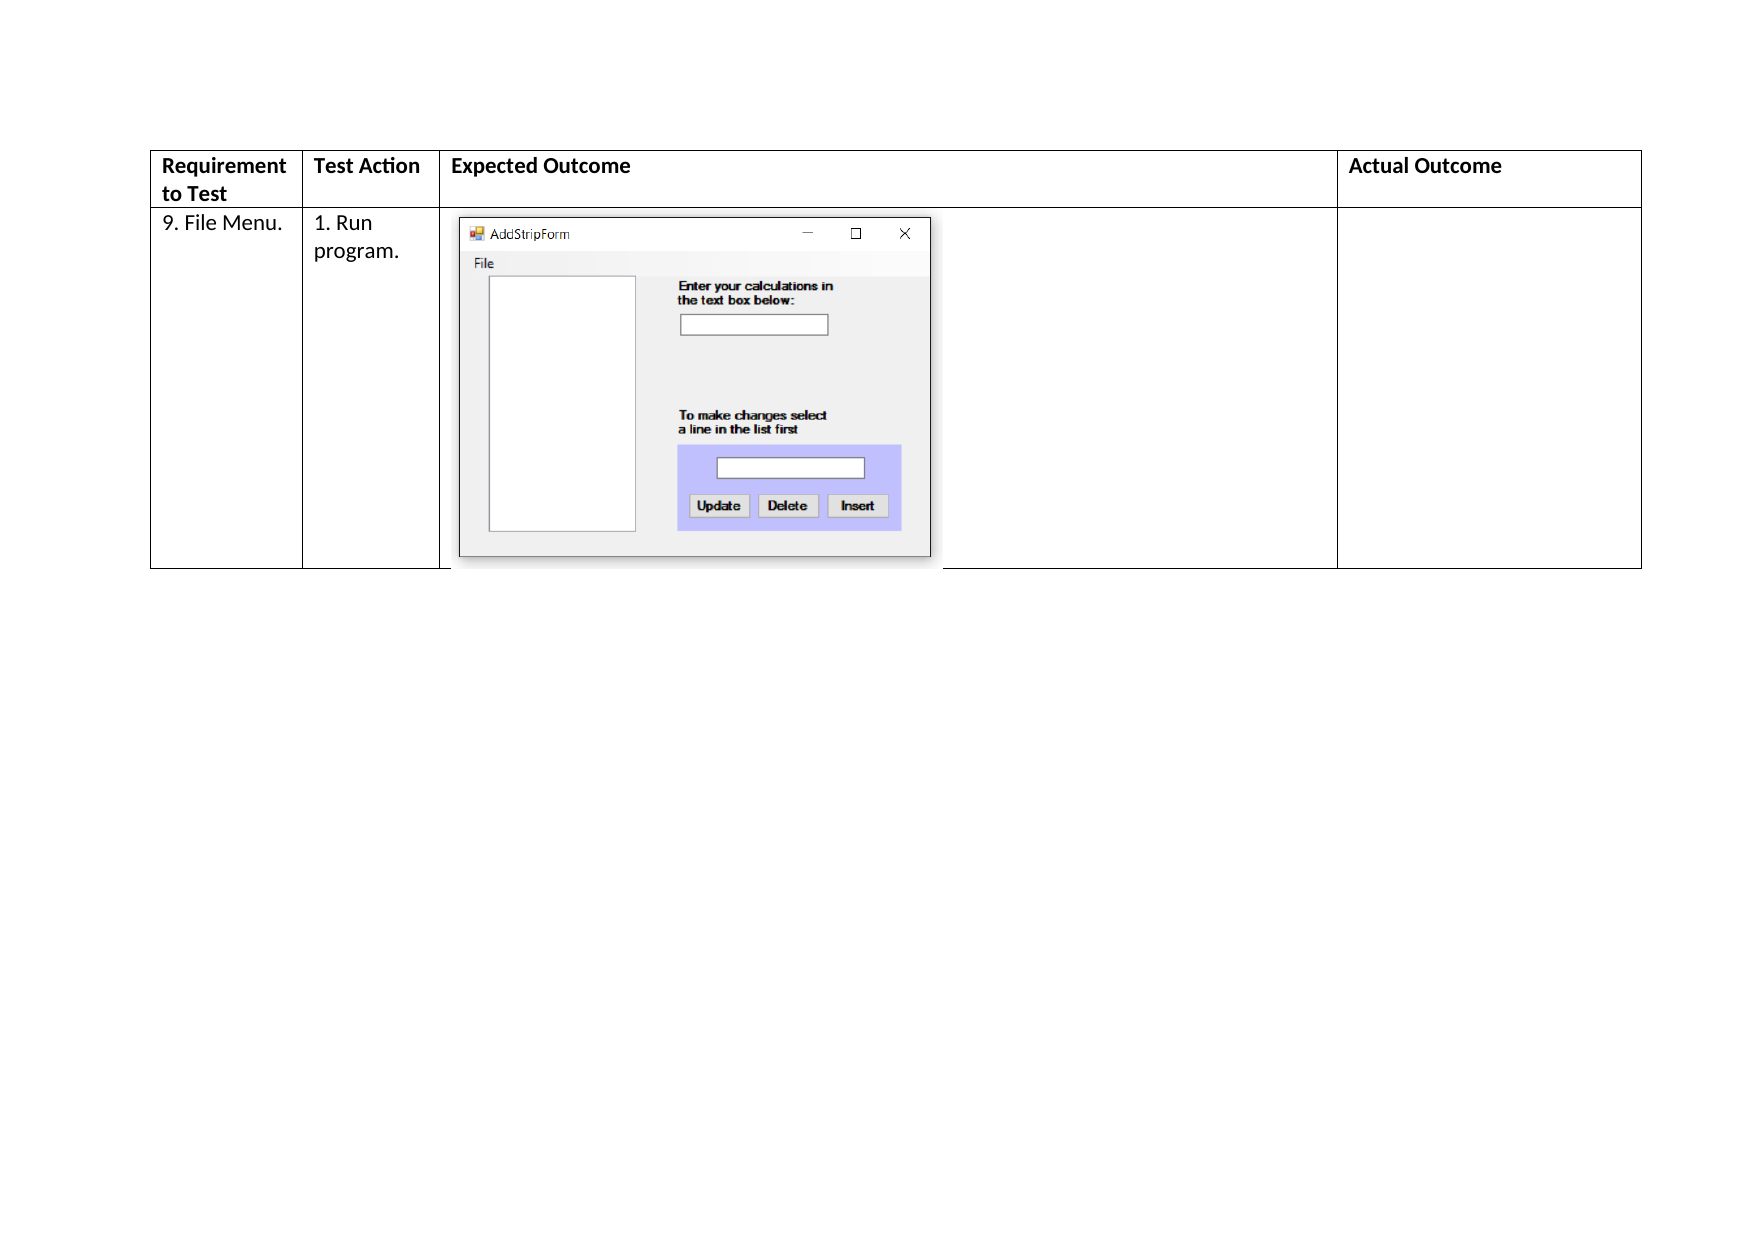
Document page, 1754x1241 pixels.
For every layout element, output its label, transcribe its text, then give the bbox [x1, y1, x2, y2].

table_header Test Action [303, 151, 439, 207]
table_header Expected Outcome [440, 151, 1337, 207]
table_cell [440, 208, 451, 568]
table_cell [943, 208, 1337, 568]
picture [451, 208, 943, 569]
table_header Actual Outcome [1338, 151, 1641, 207]
table_cell 1. Run program. [303, 208, 439, 568]
table_cell 9. File Menu. [151, 208, 302, 568]
table_header Requirement to Test [151, 151, 302, 207]
table_cell [1338, 208, 1641, 568]
